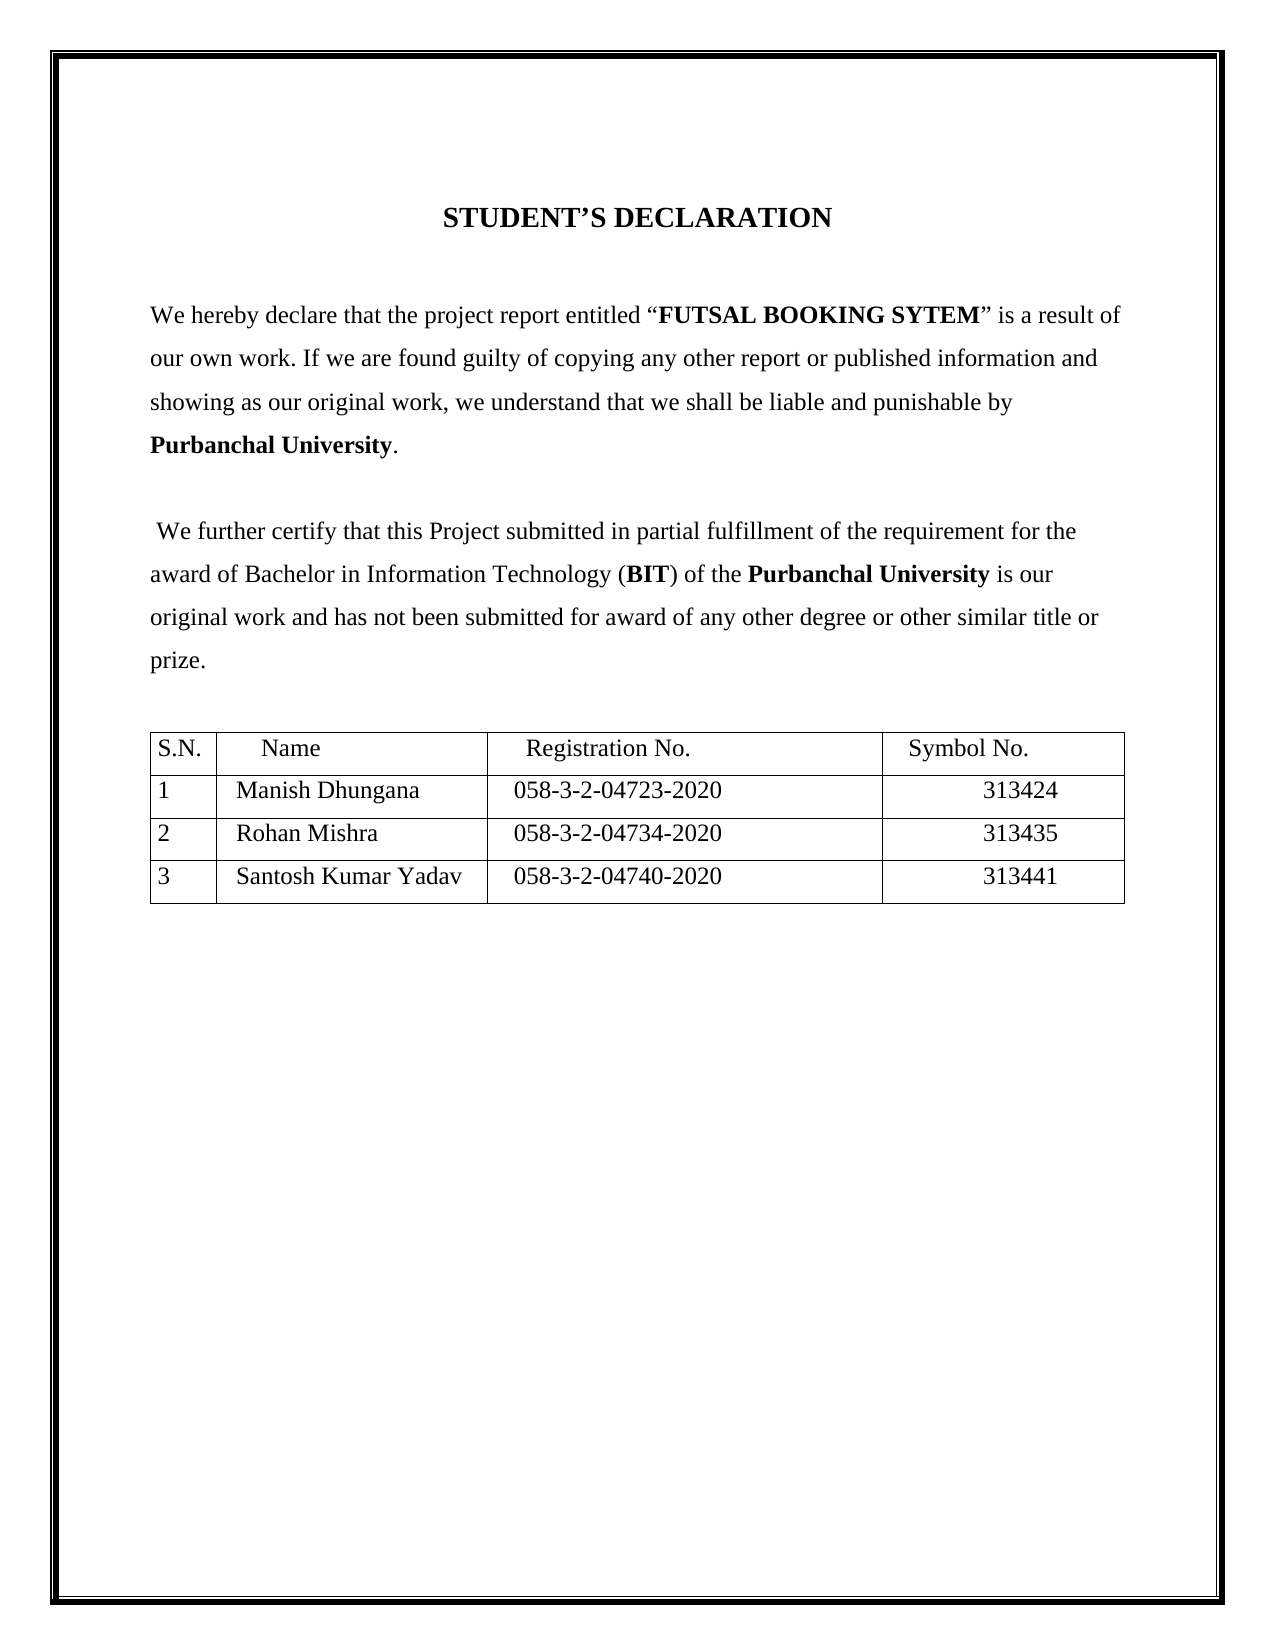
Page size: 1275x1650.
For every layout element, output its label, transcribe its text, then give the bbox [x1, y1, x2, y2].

table_cell Manish Dhungana [217, 776, 487, 817]
table_cell 313424 [883, 776, 1124, 817]
table_header S.N. [151, 733, 216, 774]
table_cell 313441 [883, 861, 1124, 903]
table_cell 1 [151, 776, 216, 817]
text We further certify that this Project submitted in partial fulfillment of the requirement for the award of Bachelor in Information Technology (BIT) of the Purbanchal University is our original work and has not been submitted for award of any other degree or other similar title or prize. [150, 516, 1125, 674]
table_cell 313435 [883, 819, 1124, 860]
table_cell 058-3-2-04723-2020 [488, 776, 882, 817]
table_header Name [217, 733, 487, 774]
table_header Registration No. [488, 733, 882, 774]
table_cell 058-3-2-04740-2020 [488, 861, 882, 903]
text We hereby declare that the project report entitled “FUTSAL BOOKING SYTEM” is a result of our own work. If we are found guilty of copying any other report or published information and showing as our original work, we understand that we shall be liable and punishable by Purbanchal University. [150, 300, 1125, 458]
table_cell Rohan Mishra [217, 819, 487, 860]
table_header Symbol No. [883, 733, 1124, 774]
text STUDENT’S DECLARATION [150, 200, 1125, 233]
table_cell 3 [151, 861, 216, 903]
table_cell 2 [151, 819, 216, 860]
table_cell Santosh Kumar Yadav [217, 861, 487, 903]
table_cell 058-3-2-04734-2020 [488, 819, 882, 860]
